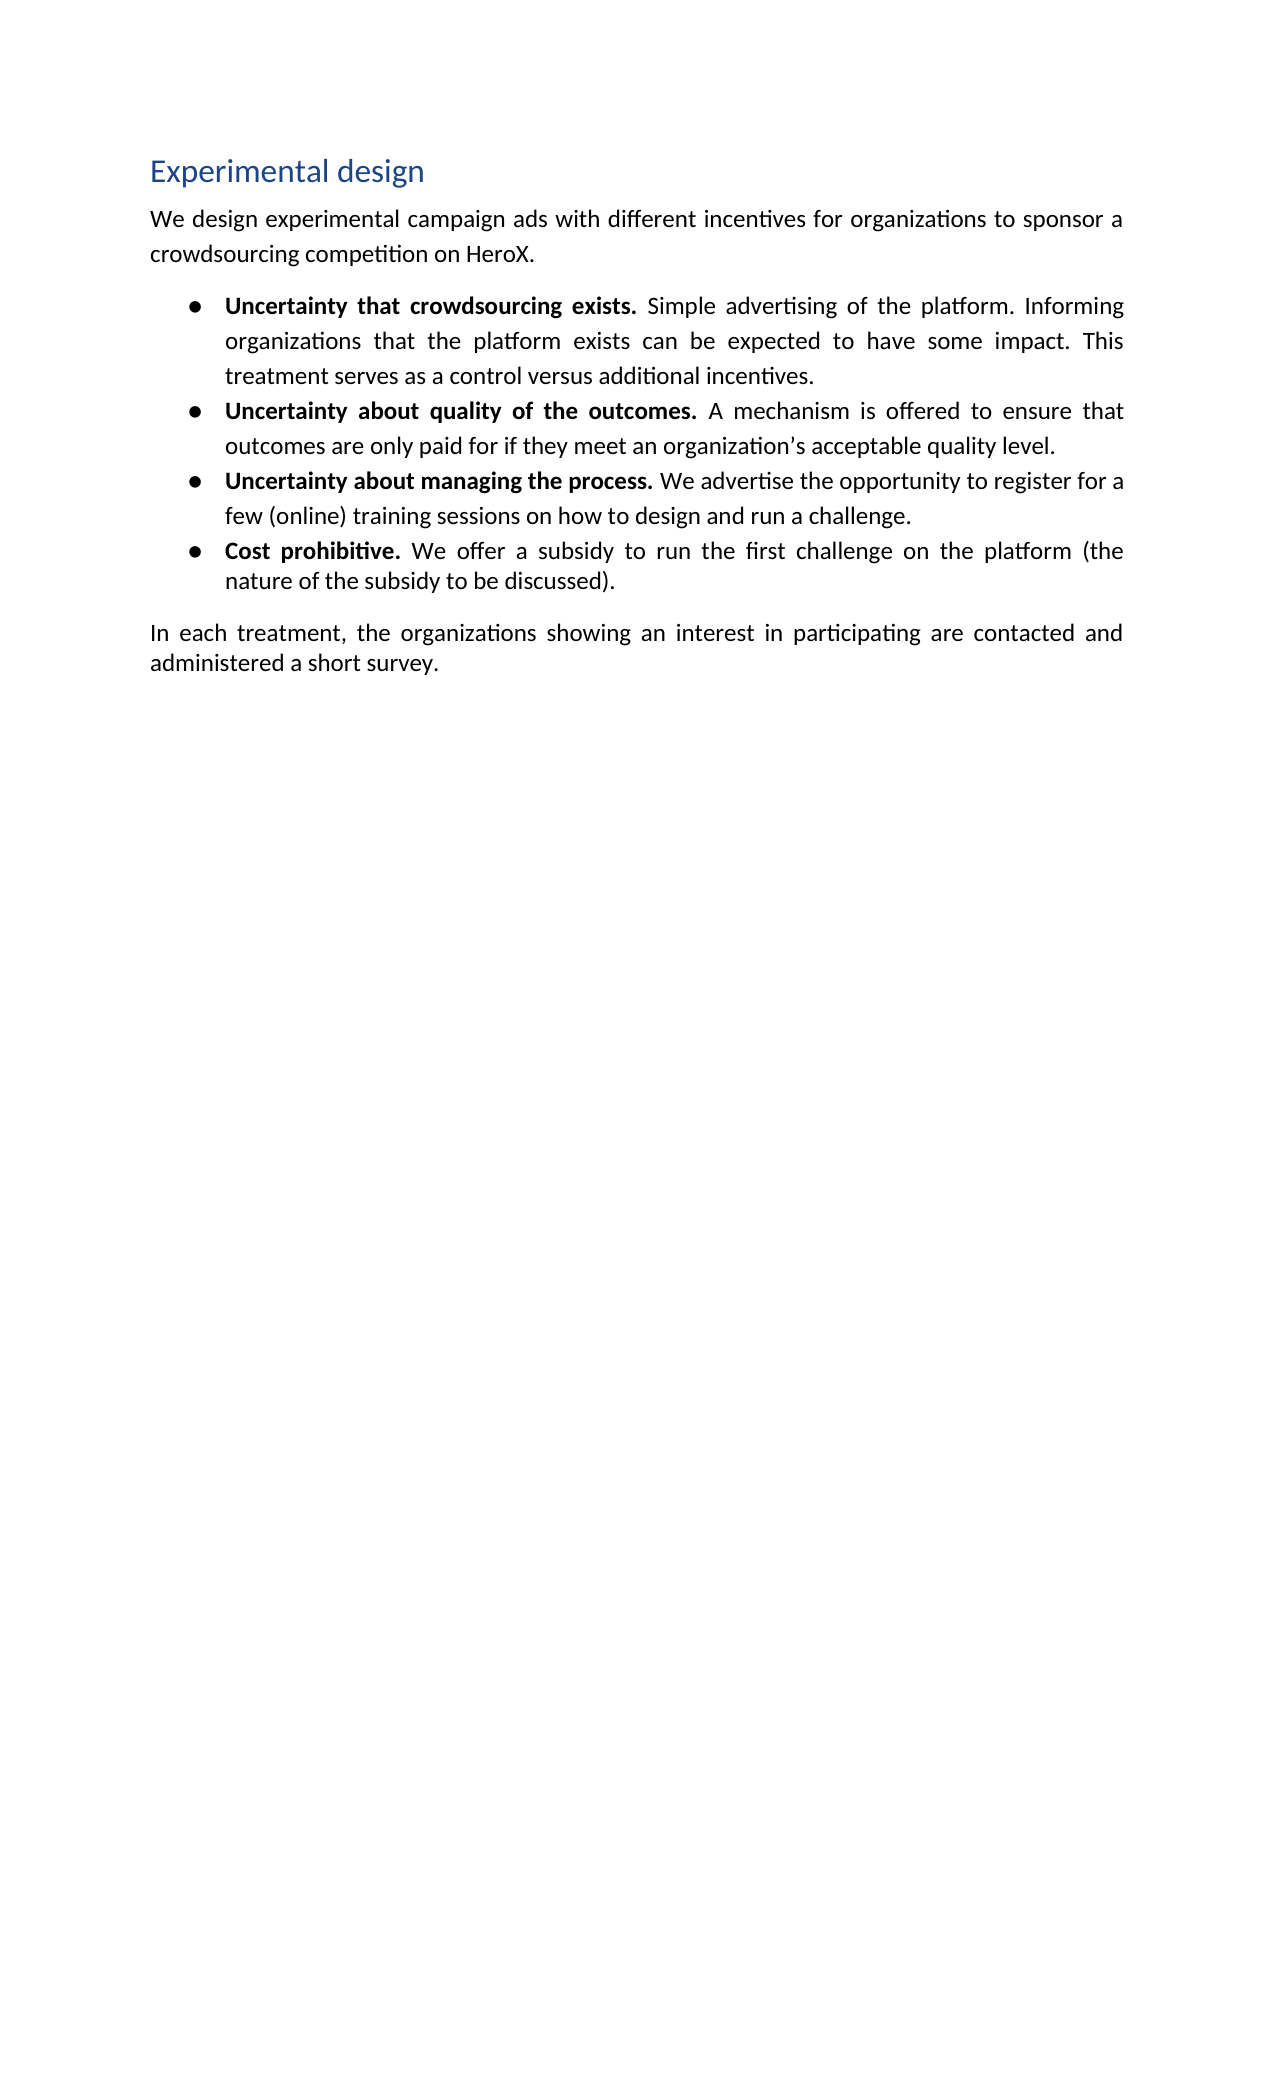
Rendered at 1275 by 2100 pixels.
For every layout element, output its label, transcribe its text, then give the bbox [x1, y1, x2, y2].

list Uncertainty about managing the process. We advertise the opportunity to register for a few (online) training sessions on how to design and run a challenge. [187, 465, 1125, 530]
list Uncertainty about quality of the outcomes. A mechanism is offered to ensure that outcomes are only paid for if they meet an organization’s acceptable quality level. [187, 395, 1125, 460]
list Uncertainty that crowdsourcing exists. Simple advertising of the platform. Informing organizations that the platform exists can be expected to have some impact. This treatment serves as a control versus additional incentives. [187, 290, 1125, 390]
text We design experimental campaign ads with different incentives for organizations to sponsor a crowdsourcing competition on HeroX. [150, 203, 1125, 269]
list Cost prohibitive. We offer a subsidy to run the first challenge on the platform (the nature of the subsidy to be discussed). [187, 535, 1125, 596]
subtitle Experimental design [150, 150, 1125, 191]
text In each treatment, the organizations showing an interest in participating are contacted and administered a short survey. [150, 617, 1125, 678]
